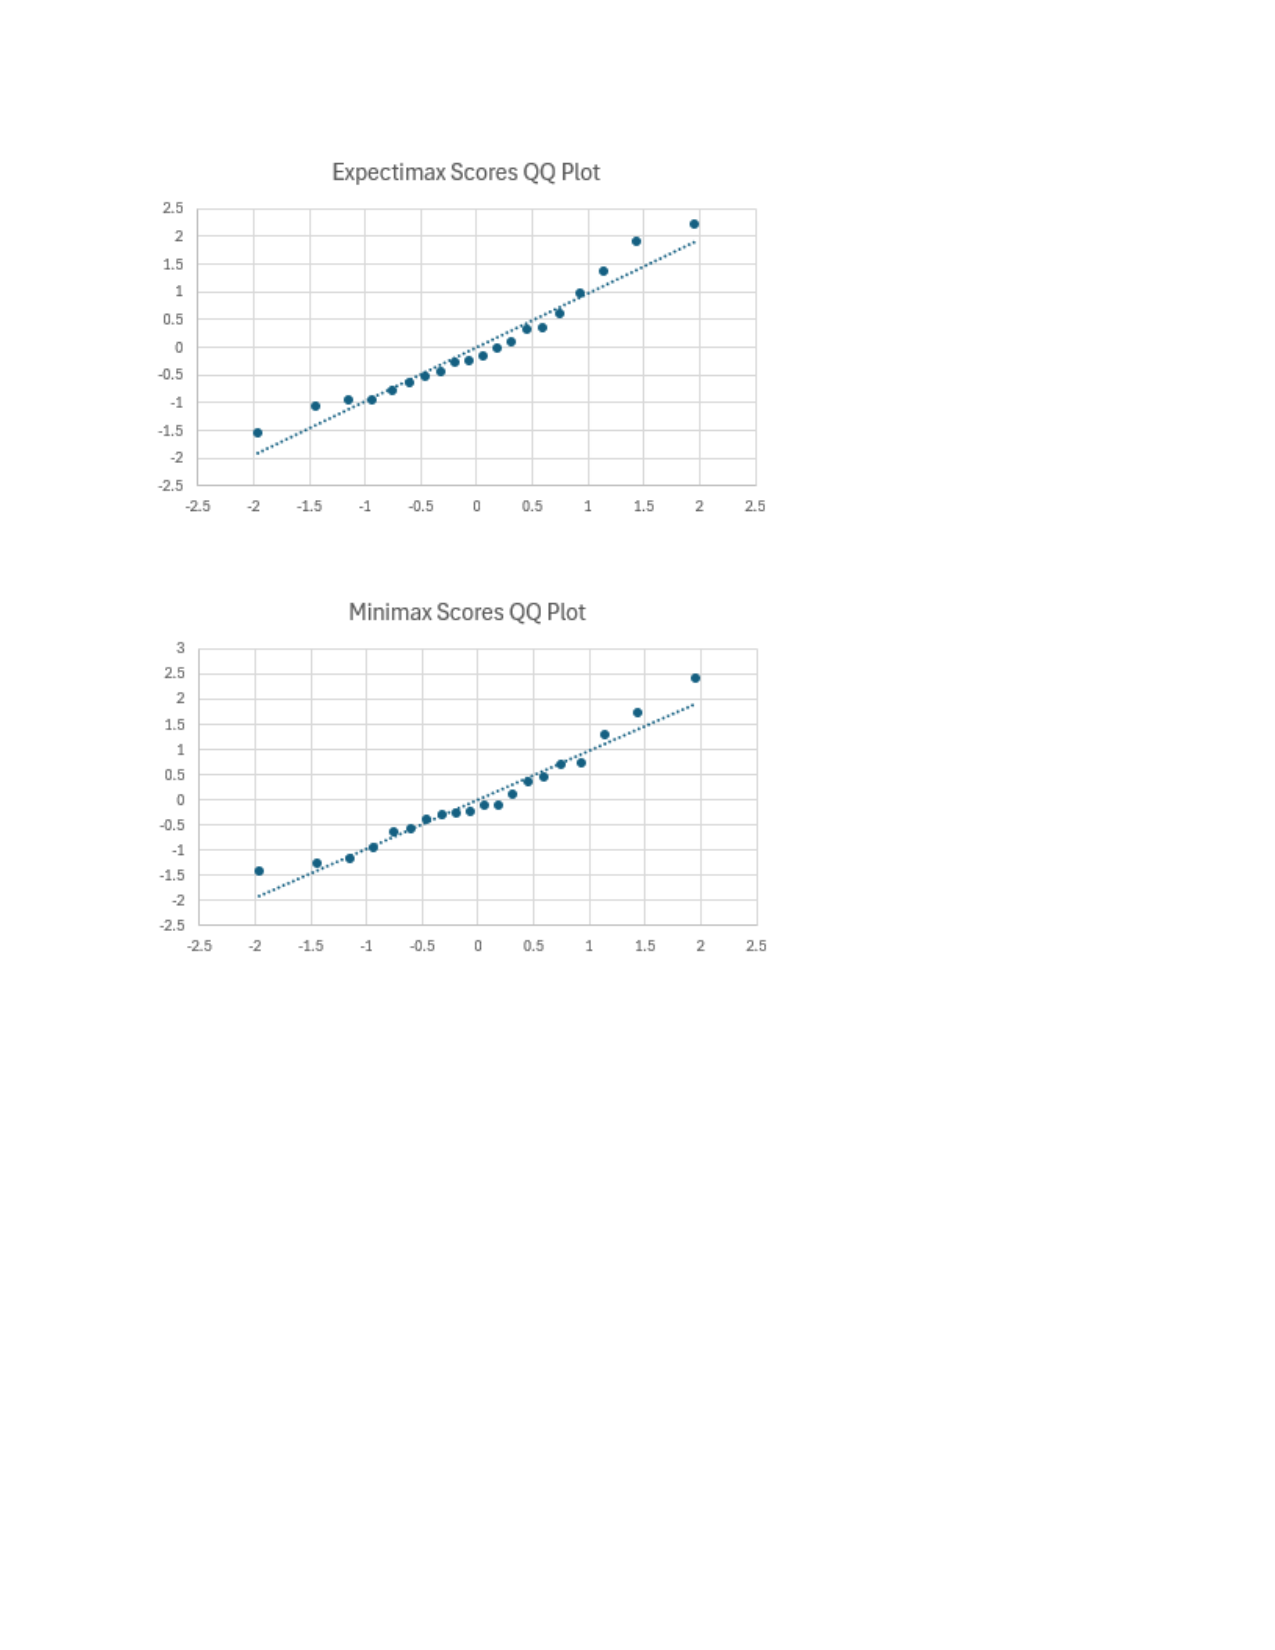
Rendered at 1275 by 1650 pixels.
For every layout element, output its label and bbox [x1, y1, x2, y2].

picture [150, 590, 774, 967]
picture [150, 150, 775, 521]
